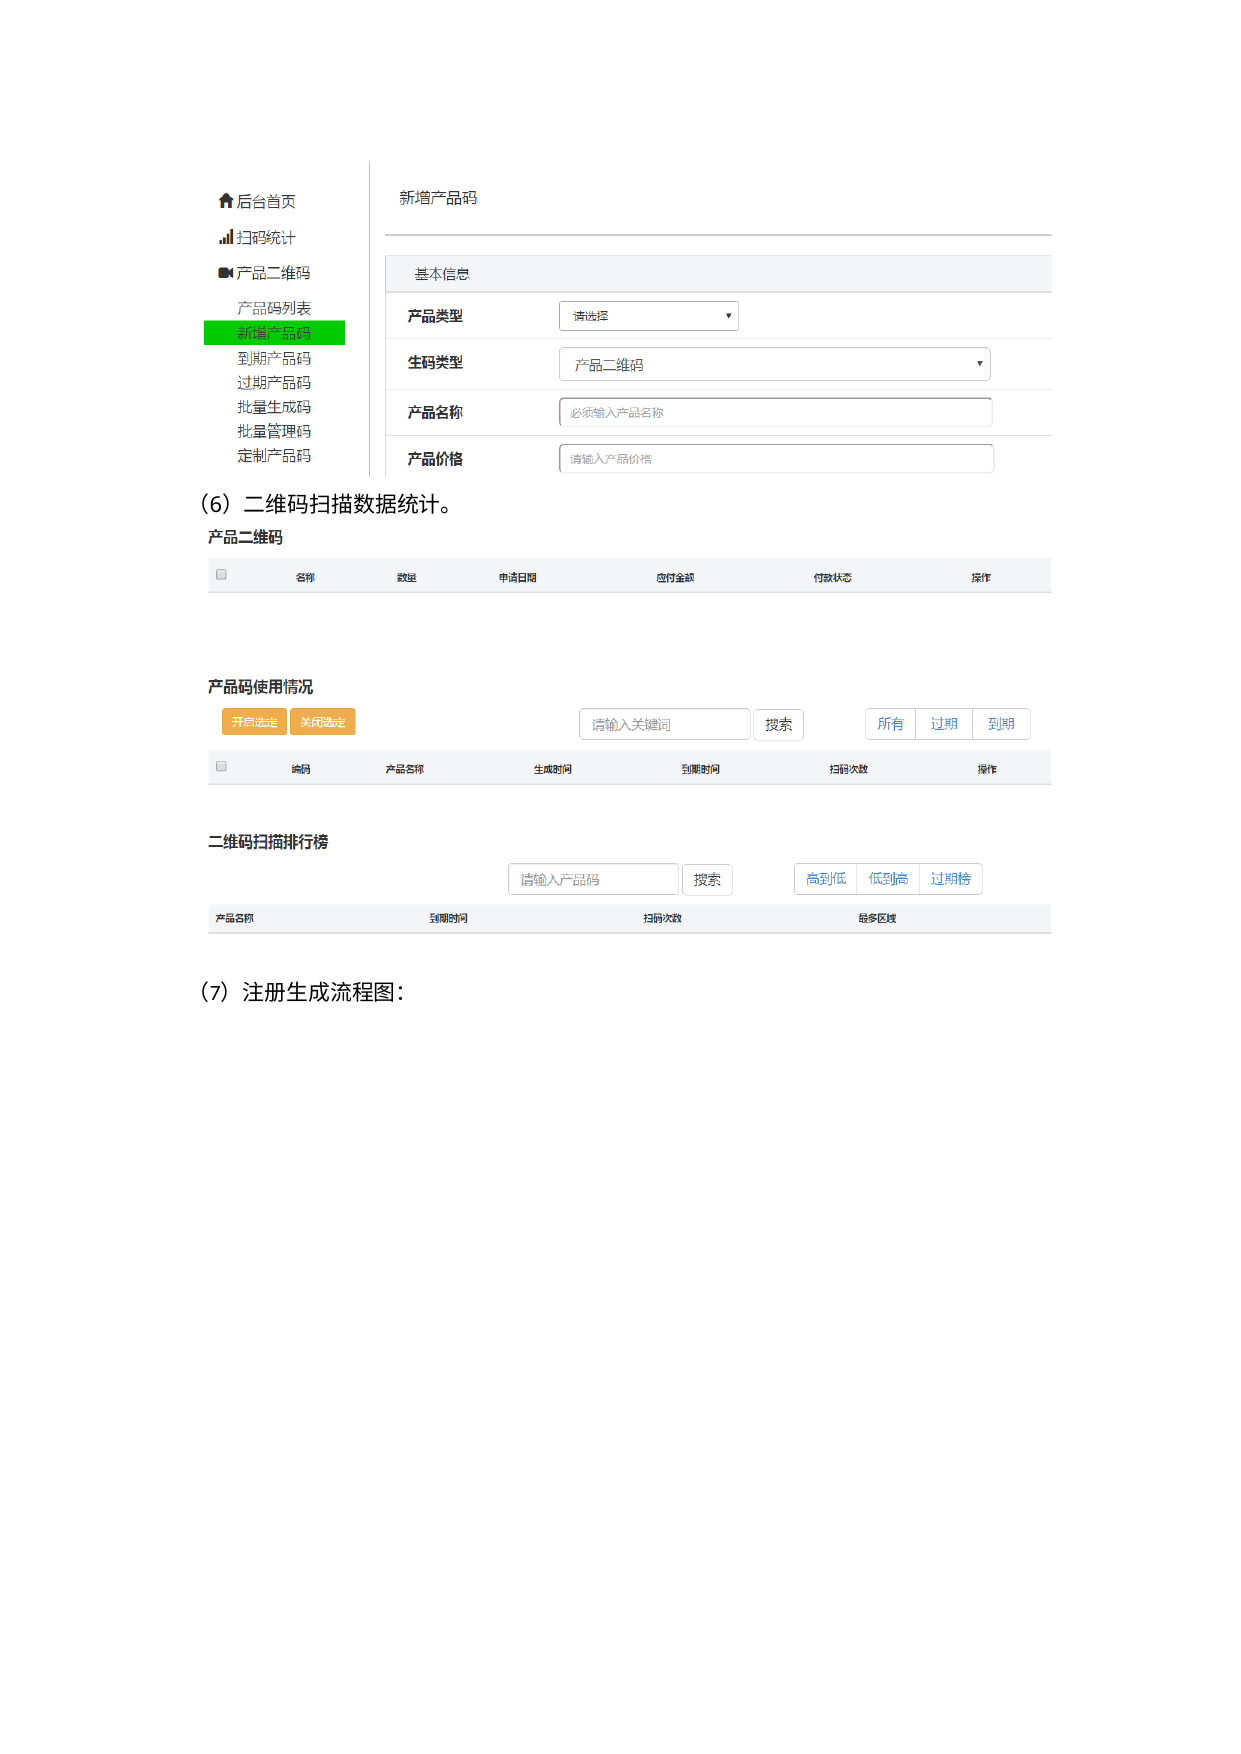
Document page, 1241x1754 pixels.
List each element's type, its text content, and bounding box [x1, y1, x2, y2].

picture [187, 519, 1052, 947]
list （7）注册生成流程图： [187, 974, 1053, 1007]
list 二维码扫描数据统计。 [187, 487, 1053, 519]
picture [187, 162, 1052, 477]
